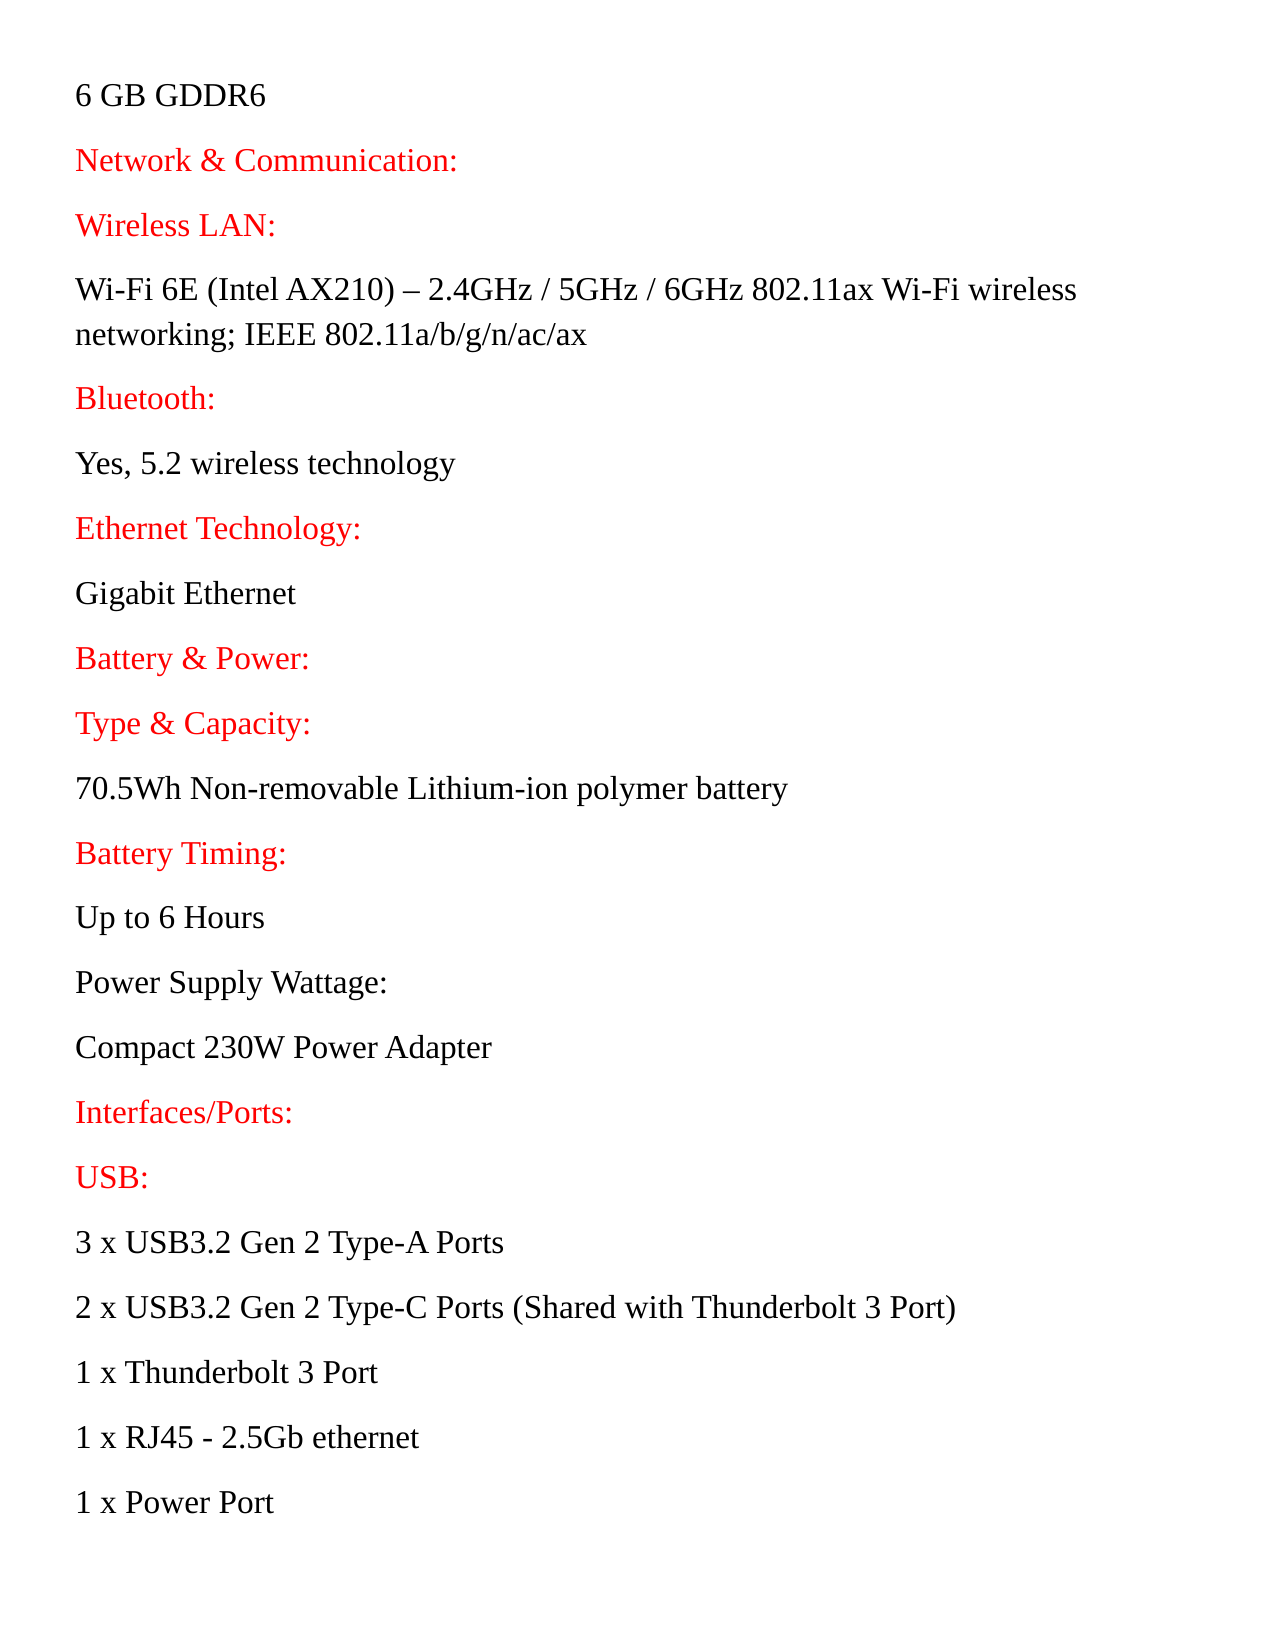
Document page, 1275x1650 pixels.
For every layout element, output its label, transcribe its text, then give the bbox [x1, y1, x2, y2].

text 70.5Wh Non-removable Lithium-ion polymer battery [75, 768, 1200, 806]
text 2 x USB3.2 Gen 2 Type-C Ports (Shared with Thunderbolt 3 Port) [75, 1287, 1200, 1326]
text Bluetooth: [75, 379, 1200, 417]
text Battery Timing: [75, 833, 1200, 871]
text Yes, 5.2 wireless technology [75, 443, 1200, 482]
text USB: [75, 1157, 1200, 1196]
text 1 x Power Port [75, 1482, 1200, 1520]
text 1 x RJ45 - 2.5Gb ethernet [75, 1417, 1200, 1455]
text 6 GB GDDR6 [75, 75, 1200, 113]
text 3 x USB3.2 Gen 2 Type-A Ports [75, 1222, 1200, 1261]
text Ethernet Technology: [75, 508, 1200, 547]
text Type & Capacity: [75, 703, 1200, 741]
text Wireless LAN: [75, 205, 1200, 243]
text Wi-Fi 6E (Intel AX210) – 2.4GHz / 5GHz / 6GHz 802.11ax Wi-Fi wireless networking; IEEE 802.11a/b/g/n/ac/ax [75, 270, 1200, 352]
text 1 x Thunderbolt 3 Port [75, 1352, 1200, 1390]
text Compact 230W Power Adapter [75, 1028, 1200, 1066]
text Battery & Power: [75, 638, 1200, 677]
text Gigabit Ethernet [75, 573, 1200, 612]
text Interfaces/Ports: [75, 1092, 1200, 1131]
text Network & Communication: [75, 140, 1200, 178]
text Power Supply Wattage: [75, 963, 1200, 1001]
text Up to 6 Hours [75, 898, 1200, 936]
